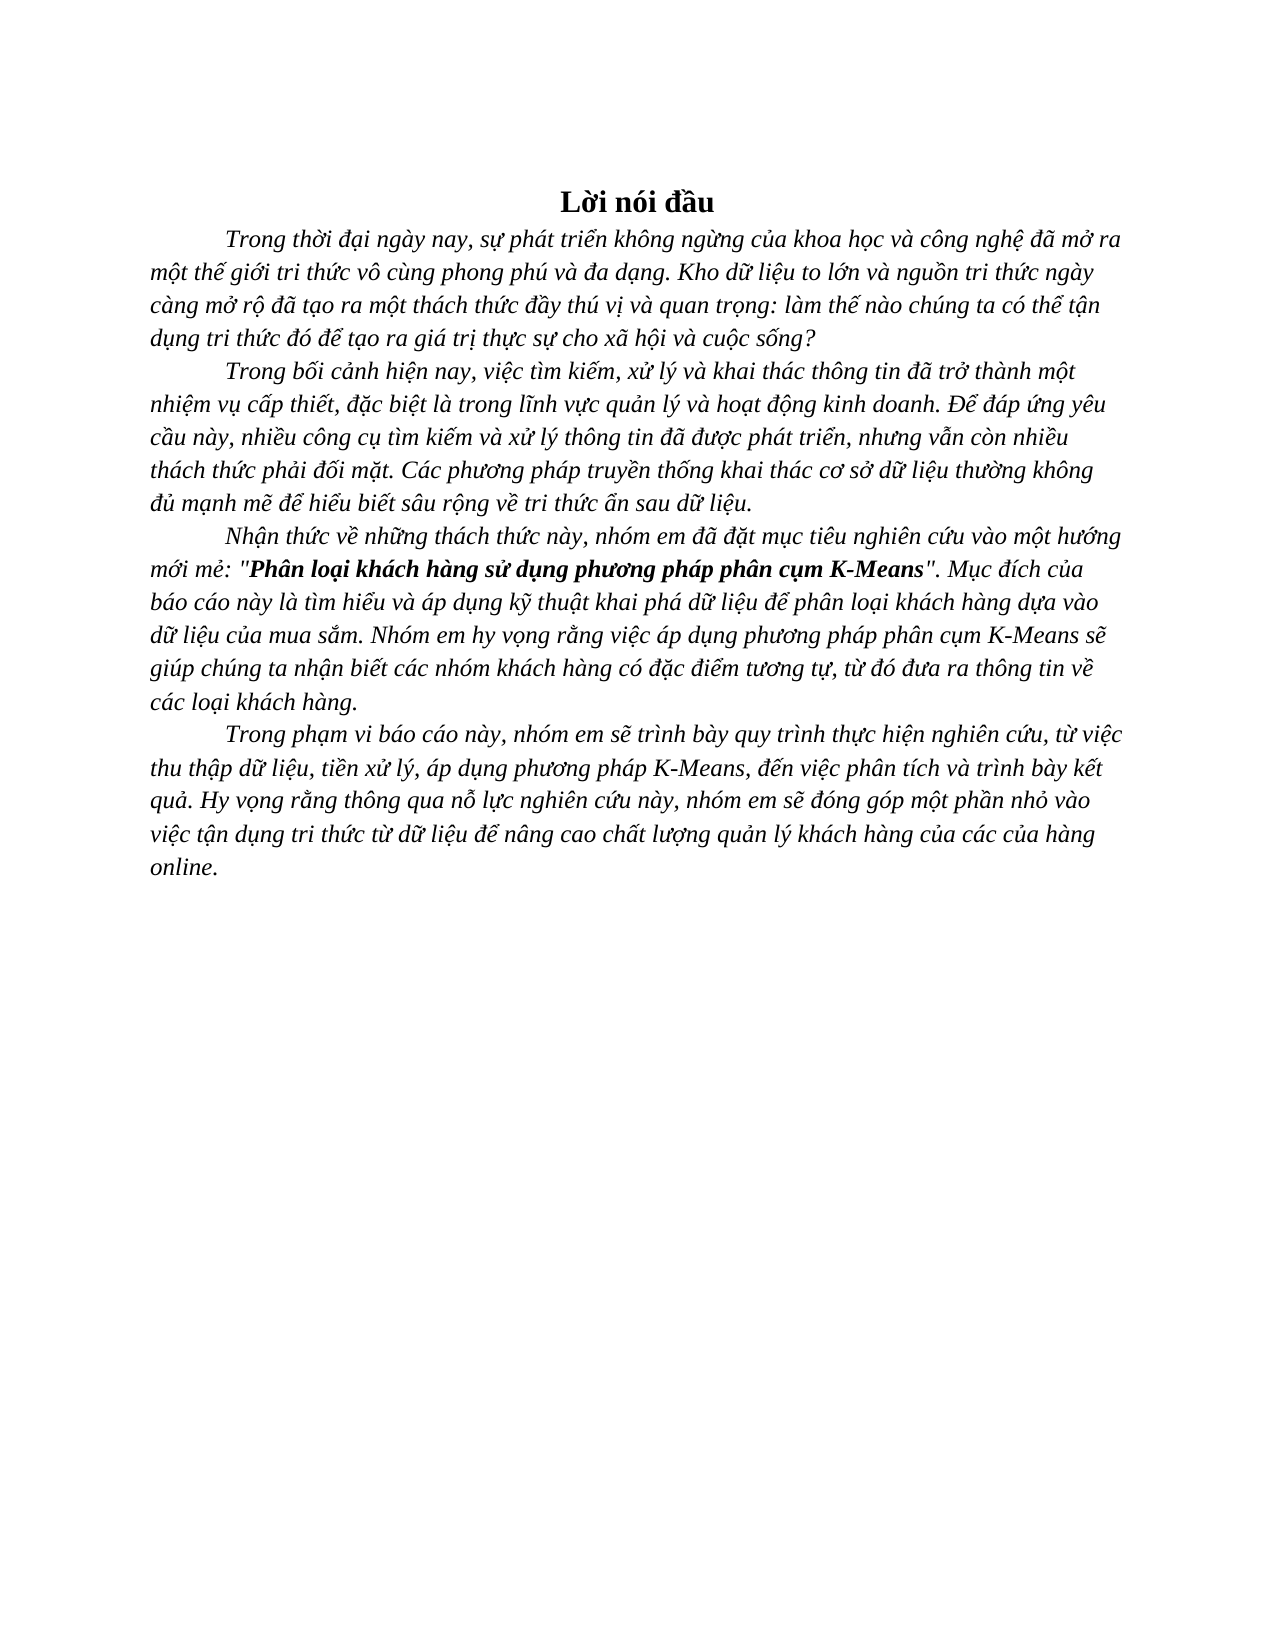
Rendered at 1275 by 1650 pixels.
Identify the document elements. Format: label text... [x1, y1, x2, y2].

text Nhận thức về những thách thức này, nhóm em đã đặt mục tiêu nghiên cứu vào một hướng mới mẻ: "Phân loại khách hàng sử dụng phương pháp phân cụm K-Means". Mục đích của báo cáo này là tìm hiểu và áp dụng kỹ thuật khai phá dữ liệu để phân loại khách hàng dựa vào dữ liệu của mua sắm. Nhóm em hy vọng rằng việc áp dụng phương pháp phân cụm K-Means sẽ giúp chúng ta nhận biết các nhóm khách hàng có đặc điểm tương tự, từ đó đưa ra thông tin về các loại khách hàng. [150, 521, 1125, 715]
text Trong phạm vi báo cáo này, nhóm em sẽ trình bày quy trình thực hiện nghiên cứu, từ việc thu thập dữ liệu, tiền xử lý, áp dụng phương pháp K-Means, đến việc phân tích và trình bày kết quả. Hy vọng rằng thông qua nỗ lực nghiên cứu này, nhóm em sẽ đóng góp một phần nhỏ vào việc tận dụng tri thức từ dữ liệu để nâng cao chất lượng quản lý khách hàng của các của hàng online. [150, 719, 1125, 880]
text Trong thời đại ngày nay, sự phát triển không ngừng của khoa học và công nghệ đã mở ra một thế giới tri thức vô cùng phong phú và đa dạng. Kho dữ liệu to lớn và nguồn tri thức ngày càng mở rộ đã tạo ra một thách thức đầy thú vị và quan trọng: làm thế nào chúng ta có thể tận dụng tri thức đó để tạo ra giá trị thực sự cho xã hội và cuộc sống? [150, 224, 1125, 352]
text Trong bối cảnh hiện nay, việc tìm kiếm, xử lý và khai thác thông tin đã trở thành một nhiệm vụ cấp thiết, đặc biệt là trong lĩnh vực quản lý và hoạt động kinh doanh. Để đáp ứng yêu cầu này, nhiều công cụ tìm kiếm và xử lý thông tin đã được phát triển, nhưng vẫn còn nhiều thách thức phải đối mặt. Các phương pháp truyền thống khai thác cơ sở dữ liệu thường không đủ mạnh mẽ để hiểu biết sâu rộng về tri thức ẩn sau dữ liệu. [150, 356, 1125, 517]
subtitle Lời nói đầu [150, 183, 1125, 219]
